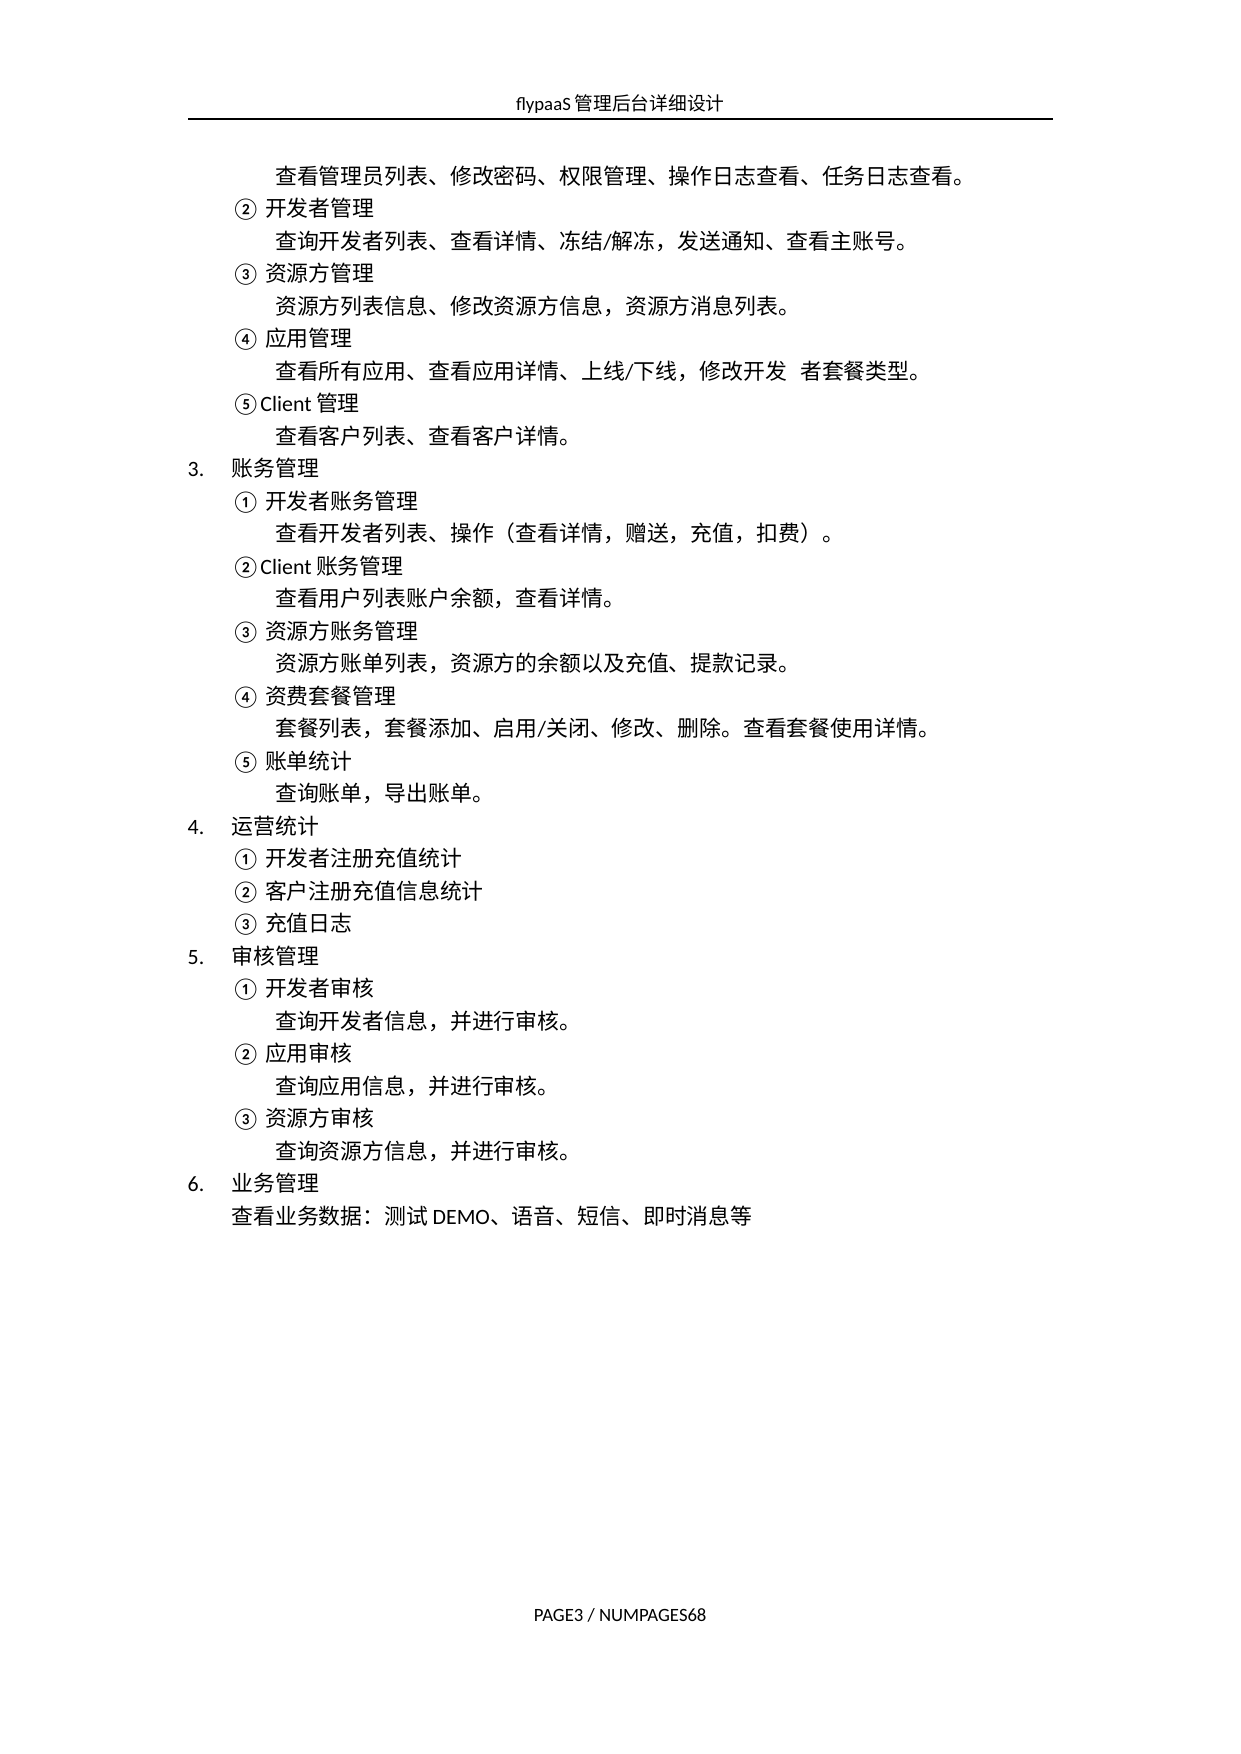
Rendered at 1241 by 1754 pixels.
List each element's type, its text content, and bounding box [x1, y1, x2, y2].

list ②开发者管理 [231, 191, 1053, 223]
list ④应用管理 [187, 321, 1053, 353]
text 查询资源方信息，并进行审核。 [231, 1133, 1053, 1166]
list 查询账单，导出账单。 [231, 776, 1053, 808]
list ②应用审核 [231, 1036, 1053, 1068]
list 查询应用信息，并进行审核。 [231, 1068, 1053, 1101]
list ②客户注册充值信息统计 [187, 873, 1053, 906]
list ③资源方管理 [187, 256, 1053, 288]
list 查询开发者列表、查看详情、冻结/解冻，发送通知、查看主账号。 [231, 223, 1053, 256]
list ③资源方账务管理 [187, 613, 1053, 646]
list 查看开发者列表、操作（查看详情，赠送，充值，扣费）。 [231, 516, 1053, 548]
list 4. 运营统计 [187, 808, 1053, 841]
list 5. 审核管理 [187, 938, 1053, 971]
list ⑤Client管理 [187, 386, 1053, 418]
list 套餐列表，套餐添加、启用/关闭、修改、删除。查看套餐使用详情。 [231, 711, 1053, 743]
list 查看客户列表、查看客户详情。 [231, 418, 1053, 451]
list 查看所有应用、查看应用详情、上线/下线，修改开发 者套餐类型。 [231, 353, 1053, 386]
list 查看管理员列表、修改密码、权限管理、操作日志查看、任务日志查看。 [231, 158, 1053, 191]
list ④资费套餐管理 [187, 678, 1053, 711]
list ⑤账单统计 [187, 743, 1053, 776]
list 6. 业务管理 [187, 1166, 1053, 1198]
text 查询开发者信息，并进行审核。 [231, 1003, 1053, 1036]
list ③充值日志 [187, 906, 1053, 938]
list ①开发者审核 [231, 971, 1053, 1003]
list ③资源方审核 [187, 1101, 1053, 1133]
list ①开发者注册充值统计 [187, 841, 1053, 873]
list 查看业务数据：测试DEMO、语音、短信、即时消息等 [231, 1198, 1053, 1231]
list ②Client账务管理 [187, 548, 1053, 581]
list 资源方列表信息、修改资源方信息，资源方消息列表。 [231, 288, 1053, 321]
list ①开发者账务管理 [187, 483, 1053, 516]
list 查看用户列表账户余额，查看详情。 [231, 581, 1053, 613]
list 3. 账务管理 [187, 451, 1053, 483]
list 资源方账单列表，资源方的余额以及充值、提款记录。 [231, 646, 1053, 678]
